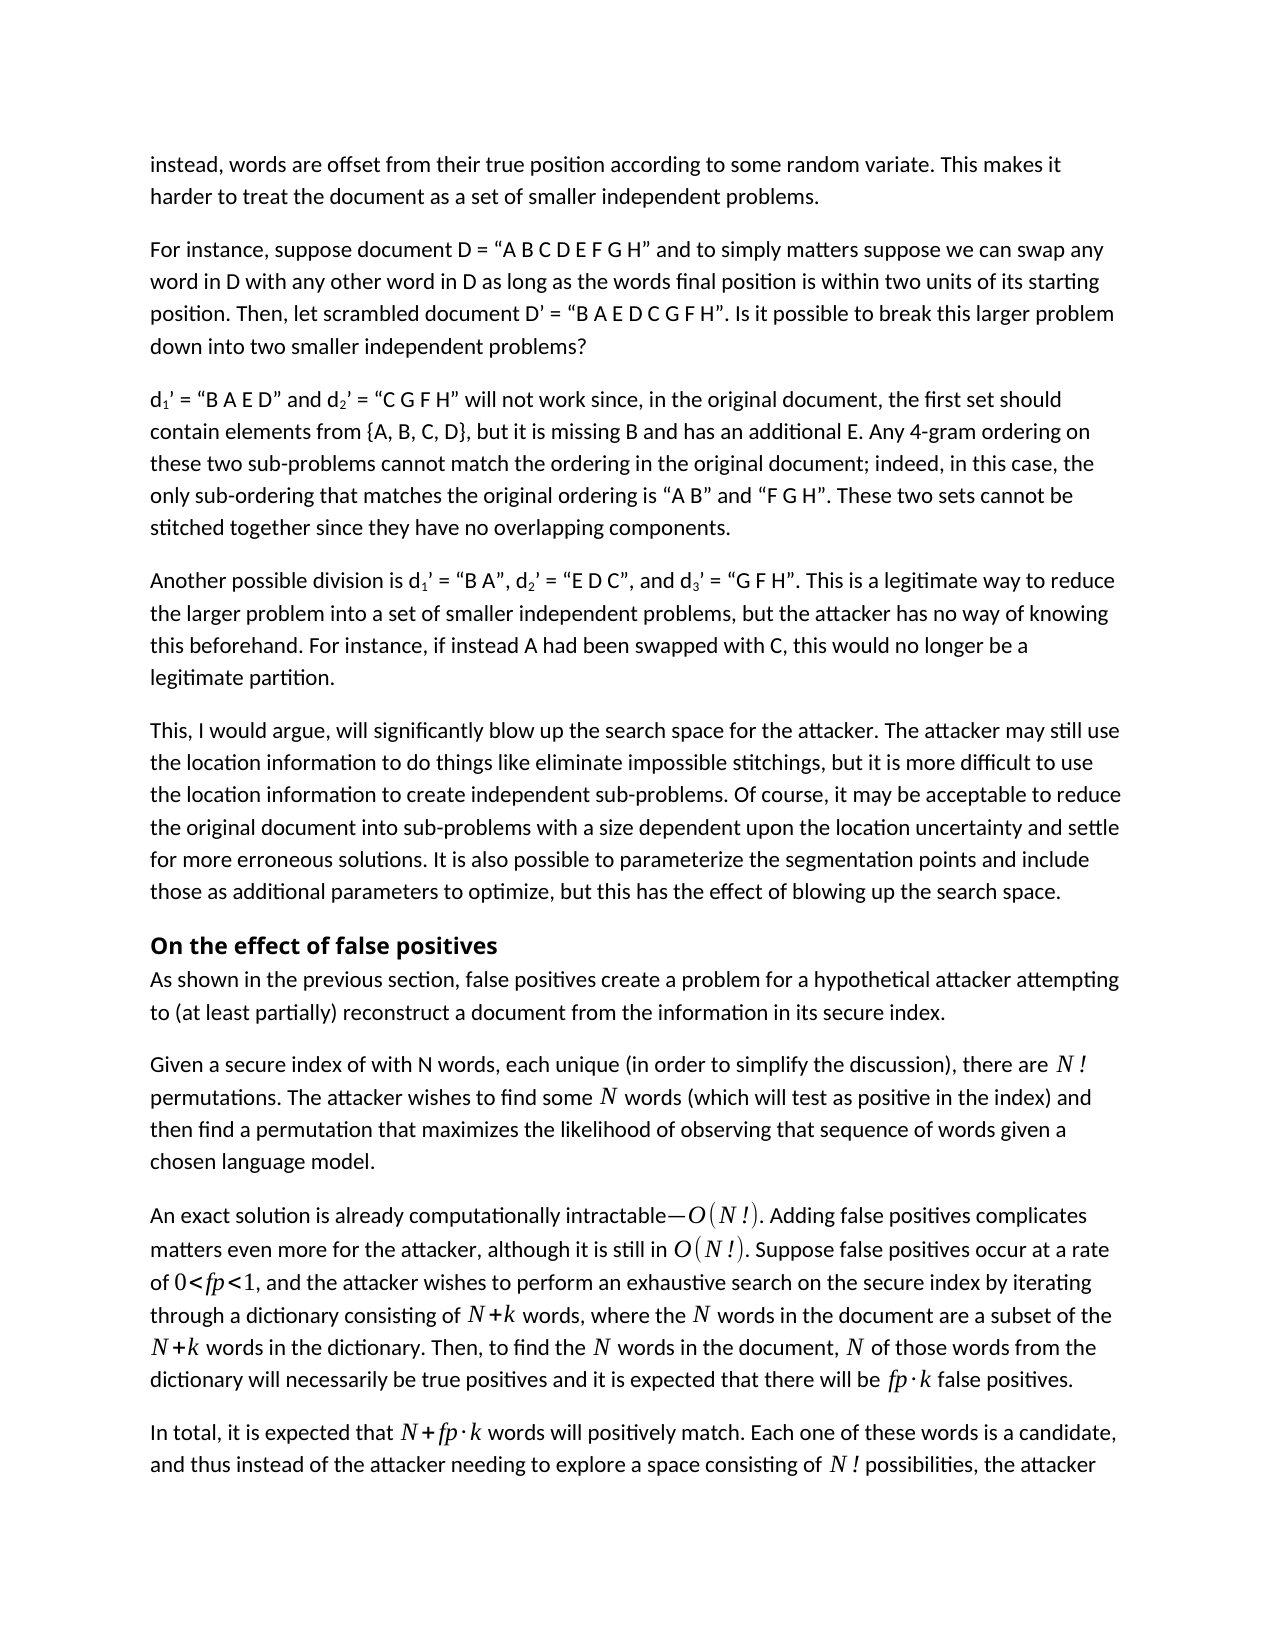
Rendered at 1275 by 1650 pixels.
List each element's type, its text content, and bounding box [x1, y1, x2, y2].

text This, I would argue, will significantly blow up the search space for the attacker. The attacker may still use the location information to do things like eliminate impossible stitchings, but it is more difficult to use the location information to create independent sub-problems. Of course, it may be acceptable to reduce the original document into sub-problems with a size dependent upon the location uncertainty and settle for more erroneous solutions. It is also possible to parameterize the segmentation points and include those as additional parameters to optimize, but this has the effect of blowing up the search space. [150, 716, 1125, 905]
text An exact solution is already computationally intractable—. Adding false positives complicates matters even more for the attacker, although it is still in . Suppose false positives occur at a rate of , and the attacker wishes to perform an exhaustive search on the secure index by iterating through a dictionary consisting of words, where the words in the document are a subset of the words in the dictionary. Then, to find the words in the document, of those words from the dictionary will necessarily be true positives and it is expected that there will be false positives. [150, 1200, 1125, 1393]
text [150, 1418, 1125, 1478]
text Given a secure index of with N words, each unique (in order to simplify the discussion), there are permutations. The attacker wishes to find some words (which will test as positive in the index) and then find a permutation that maximizes the likelihood of observing that sequence of words given a chosen language model. [150, 1051, 1125, 1175]
text As shown in the previous section, false positives create a problem for a hypothetical attacker attempting to (at least partially) reconstruct a document from the information in its secure index. [150, 965, 1125, 1026]
text For instance, suppose document D = “A B C D E F G H” and to simply matters suppose we can swap any word in D with any other word in D as long as the words final position is within two units of its starting position. Then, let scrambled document D’ = “B A E D C G F H”. Is it possible to break this larger problem down into two smaller independent problems? [150, 235, 1125, 360]
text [150, 150, 1125, 210]
text Another possible division is d1’ = “B A”, d2’ = “E D C”, and d3’ = “G F H”. This is a legitimate way to reduce the larger problem into a set of smaller independent problems, but the attacker has no way of knowing this beforehand. For instance, if instead A had been swapped with C, this would no longer be a legitimate partition. [150, 567, 1125, 691]
subtitle On the effect of false positives [150, 930, 1125, 961]
text d1’ = “B A E D” and d2’ = “C G F H” will not work since, in the original document, the first set should contain elements from {A, B, C, D}, but it is missing B and has an additional E. Any 4-gram ordering on these two sub-problems cannot match the ordering in the original document; indeed, in this case, the only sub-ordering that matches the original ordering is “A B” and “F G H”. These two sets cannot be stitched together since they have no overlapping components. [150, 385, 1125, 542]
